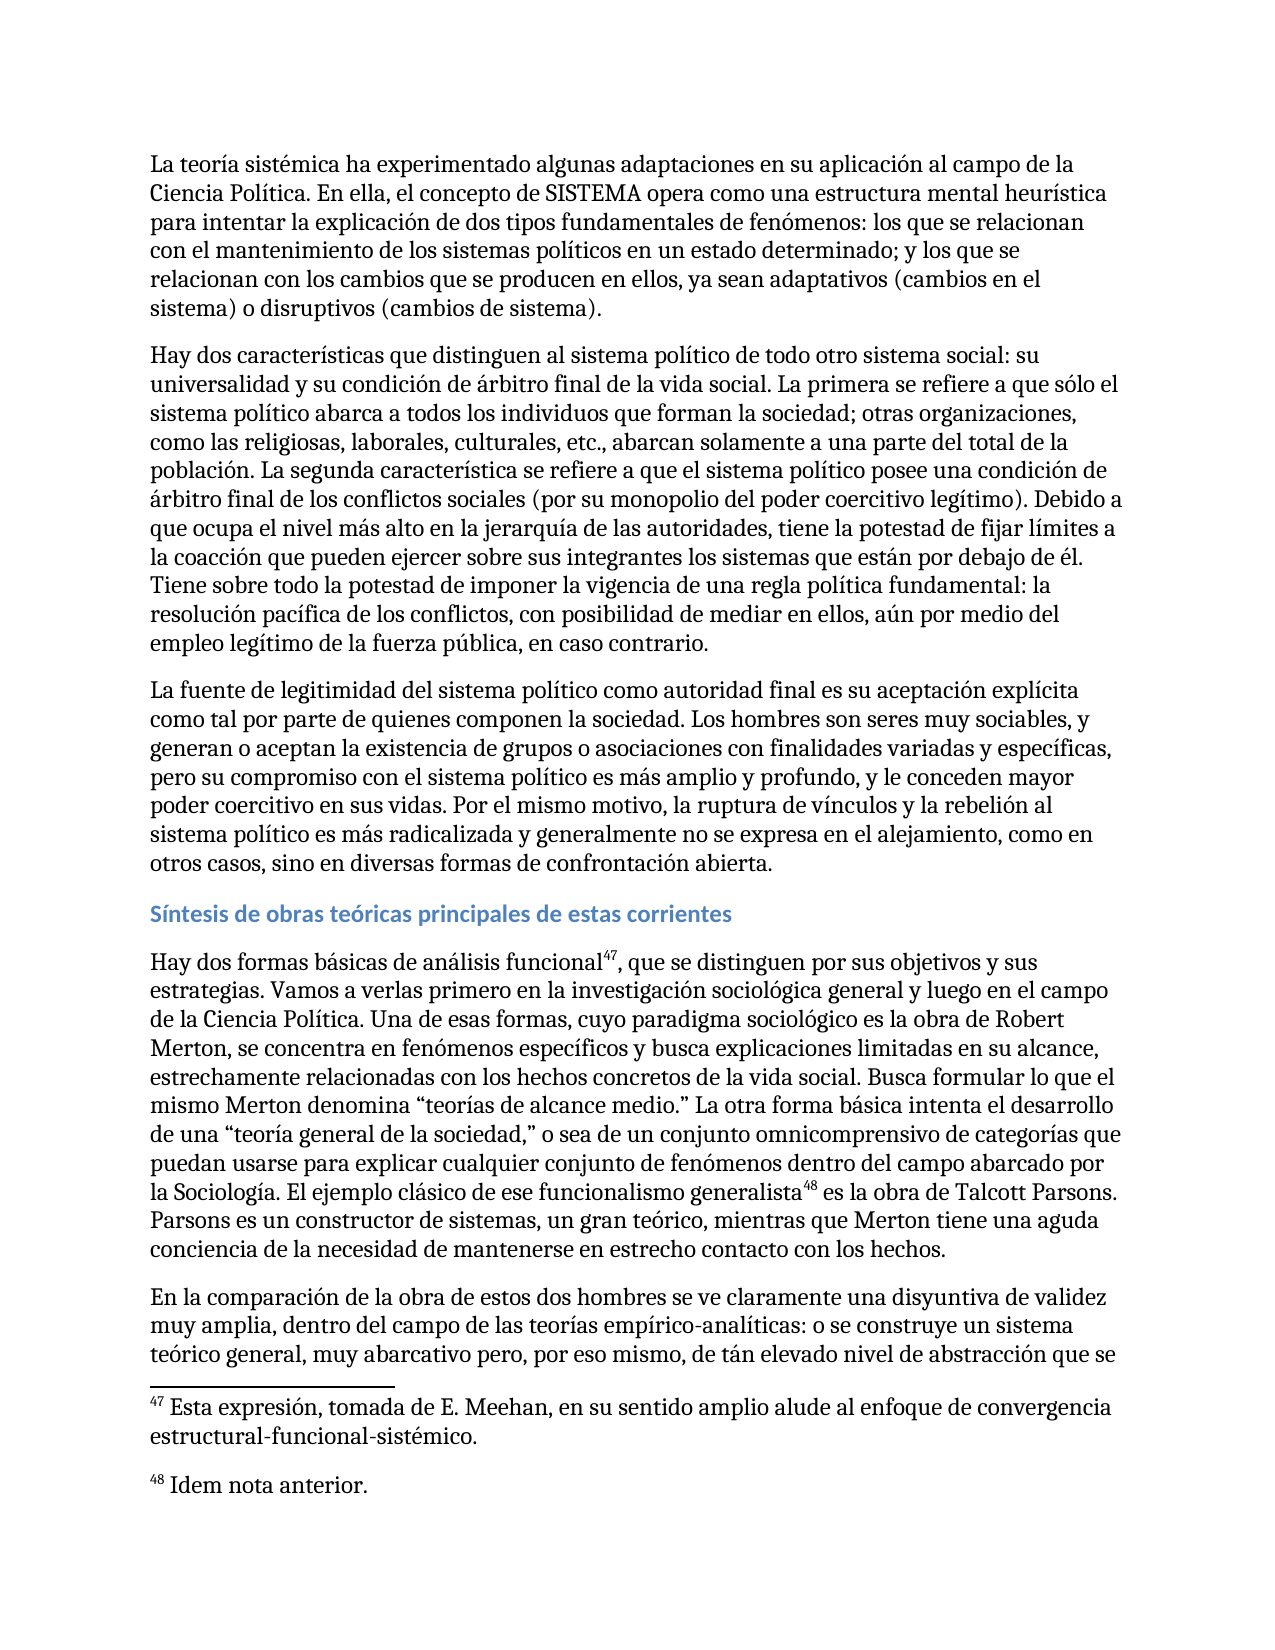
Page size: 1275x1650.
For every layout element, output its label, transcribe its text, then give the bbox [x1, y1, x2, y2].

text Hay dos características que distinguen al sistema político de todo otro sistema social: su universalidad y su condición de árbitro final de la vida social. La primera se refiere a que sólo el sistema político abarca a todos los individuos que forman la sociedad; otras organizaciones, como las religiosas, laborales, culturales, etc., abarcan solamente a una parte del total de la población. La segunda característica se refiere a que el sistema político posee una condición de árbitro final de los conflictos sociales (por su monopolio del poder coercitivo legítimo). Debido a que ocupa el nivel más alto en la jerarquía de las autoridades, tiene la potestad de fijar límites a la coacción que pueden ejercer sobre sus integrantes los sistemas que están por debajo de él. Tiene sobre todo la potestad de imponer la vigencia de una regla política fundamental: la resolución pacífica de los conflictos, con posibilidad de mediar en ellos, aún por medio del empleo legítimo de la fuerza pública, en caso contrario. [150, 341, 1125, 657]
text La teoría sistémica ha experimentado algunas adaptaciones en su aplicación al campo de la Ciencia Política. En ella, el concepto de SISTEMA opera como una estructura mental heurística para intentar la explicación de dos tipos fundamentales de fenómenos: los que se relacionan con el mantenimiento de los sistemas políticos en un estado determinado; y los que se relacionan con los cambios que se producen en ellos, ya sean adaptativos (cambios en el sistema) o disruptivos (cambios de sistema). [150, 150, 1125, 322]
subtitle Síntesis de obras teóricas principales de estas corrientes [150, 898, 1125, 929]
text La fuente de legitimidad del sistema político como autoridad final es su aceptación explícita como tal por parte de quienes componen la sociedad. Los hombres son seres muy sociables, y generan o aceptan la existencia de grupos o asociaciones con finalidades variadas y específicas, pero su compromiso con el sistema político es más amplio y profundo, y le conceden mayor poder coercitivo en sus vidas. Por el mismo motivo, la ruptura de vínculos y la rebelión al sistema político es más radicalizada y generalmente no se expresa en el alejamiento, como en otros casos, sino en diversas formas de confrontación abierta. [150, 676, 1125, 877]
text Hay dos formas básicas de análisis funcional, que se distinguen por sus objetivos y sus estrategias. Vamos a verlas primero en la investigación sociológica general y luego en el campo de la Ciencia Política. Una de esas formas, cuyo paradigma sociológico es la obra de Robert Merton, se concentra en fenómenos específicos y busca explicaciones limitadas en su alcance, estrechamente relacionadas con los hechos concretos de la vida social. Busca formular lo que el mismo Merton denomina “teorías de alcance medio.” La otra forma básica intenta el desarrollo de una “teoría general de la sociedad,” o sea de un conjunto omnicomprensivo de categorías que puedan usarse para explicar cualquier conjunto de fenómenos dentro del campo abarcado por la Sociología. El ejemplo clásico de ese funcionalismo generalista es la obra de Talcott Parsons. Parsons es un constructor de sistemas, un gran teórico, mientras que Merton tiene una aguda conciencia de la necesidad de mantenerse en estrecho contacto con los hechos. [150, 948, 1125, 1264]
